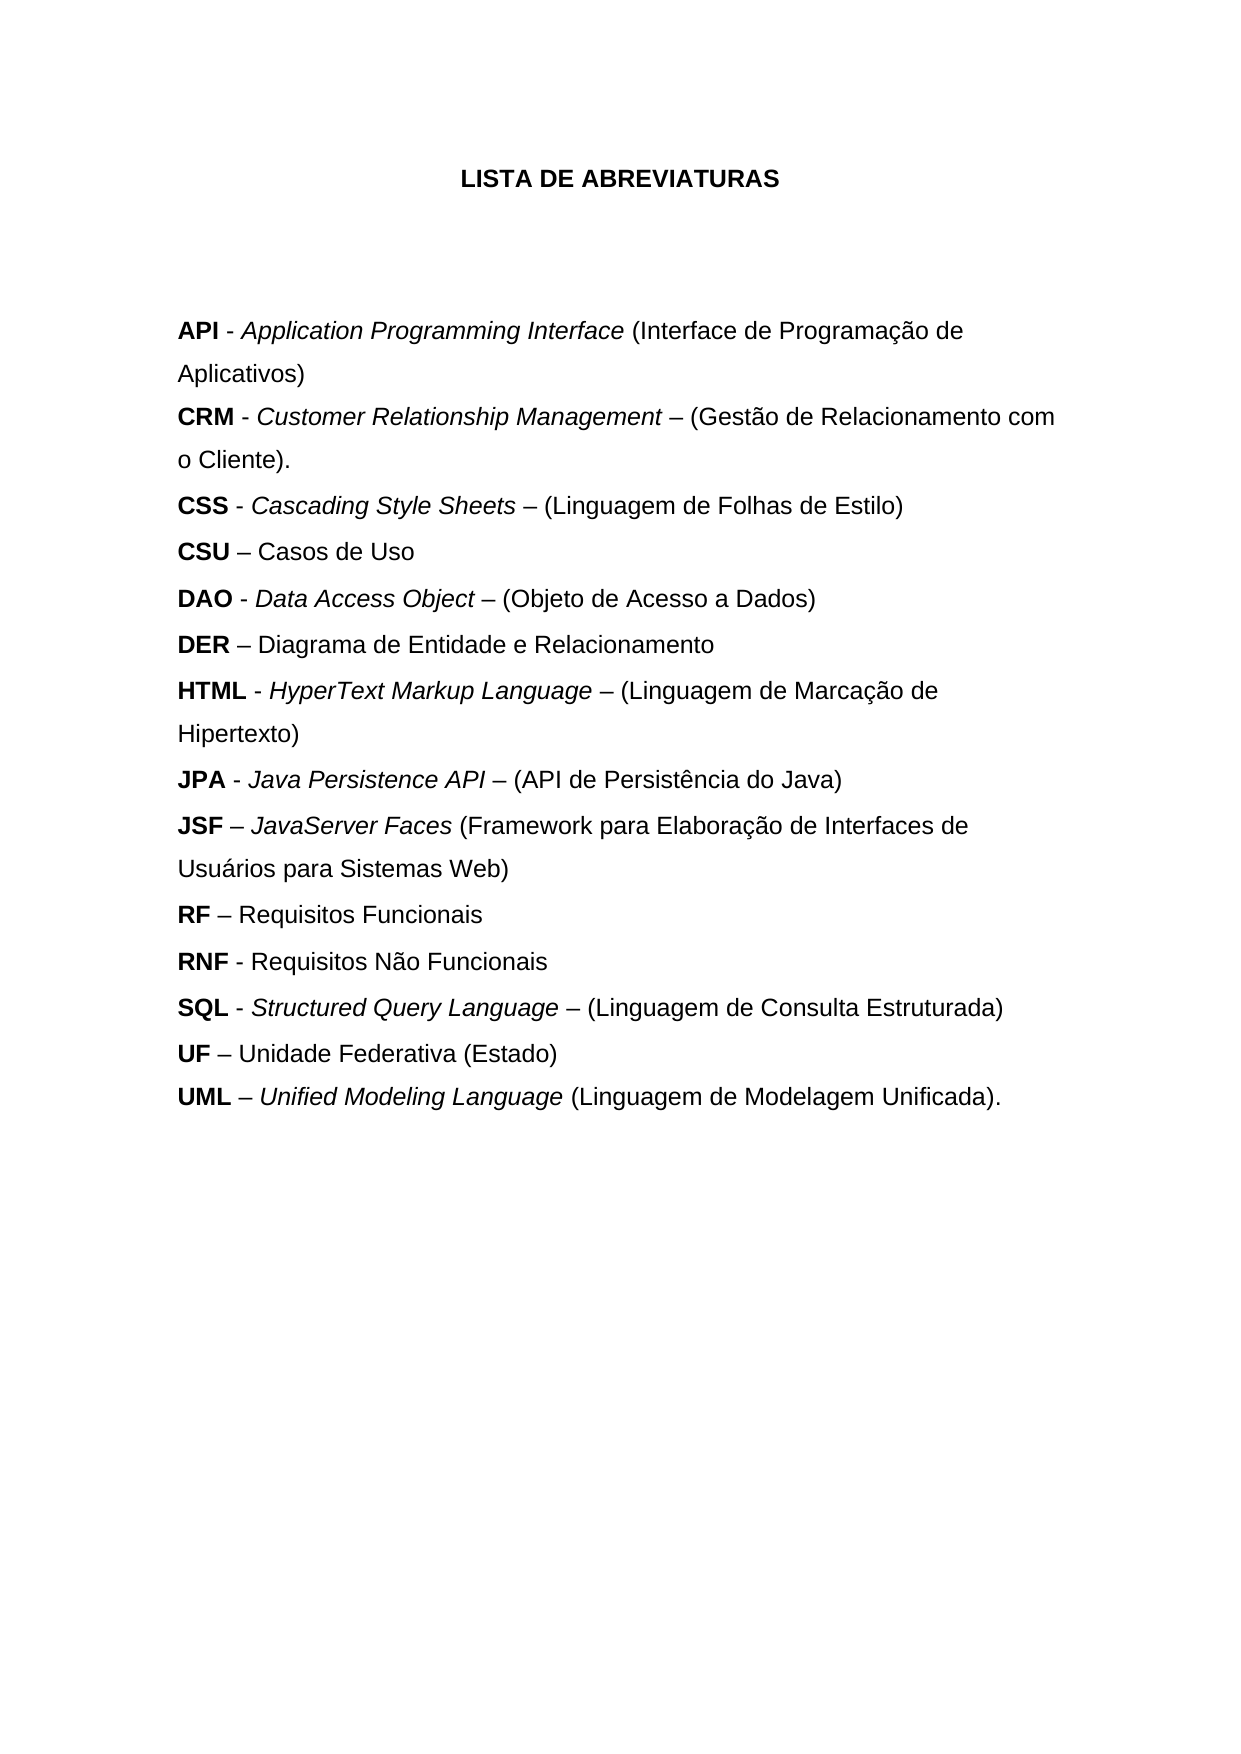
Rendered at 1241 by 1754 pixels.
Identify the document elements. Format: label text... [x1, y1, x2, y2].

text JPA - Java Persistence API – (API de Persistência do Java) [177, 765, 1048, 794]
text RNF - Requisitos Não Funcionais [177, 947, 1048, 975]
text LISTA DE ABREVIATURAS [177, 164, 1063, 193]
text DAO - Data Access Object – (Objeto de Acesso a Dados) [177, 583, 1048, 612]
text DER – Diagrama de Entidade e Relacionamento [177, 630, 1048, 658]
text CSS - Cascading Style Sheets – (Linguagem de Folhas de Estilo) [177, 491, 1048, 520]
text UML – Unified Modeling Language (Linguagem de Modelagem Unificada). [177, 1082, 1063, 1111]
text HTML - HyperText Markup Language – (Linguagem de Marcação de Hipertexto) [177, 676, 1048, 748]
text UF – Unidade Federativa (Estado) [177, 1039, 1048, 1068]
text JSF – JavaServer Faces (Framework para Elaboração de Interfaces de Usuários para Sistemas Web) [177, 811, 1048, 883]
text CRM - Customer Relationship Management – (Gestão de Relacionamento com o Cliente). [177, 402, 1063, 474]
text SQL - Structured Query Language – (Linguagem de Consulta Estruturada) [177, 993, 1048, 1022]
text CSU – Casos de Uso [177, 537, 1048, 566]
text API - Application Programming Interface (Interface de Programação de Aplicativos) [177, 316, 1048, 388]
text RF – Requisitos Funcionais [177, 901, 1048, 929]
